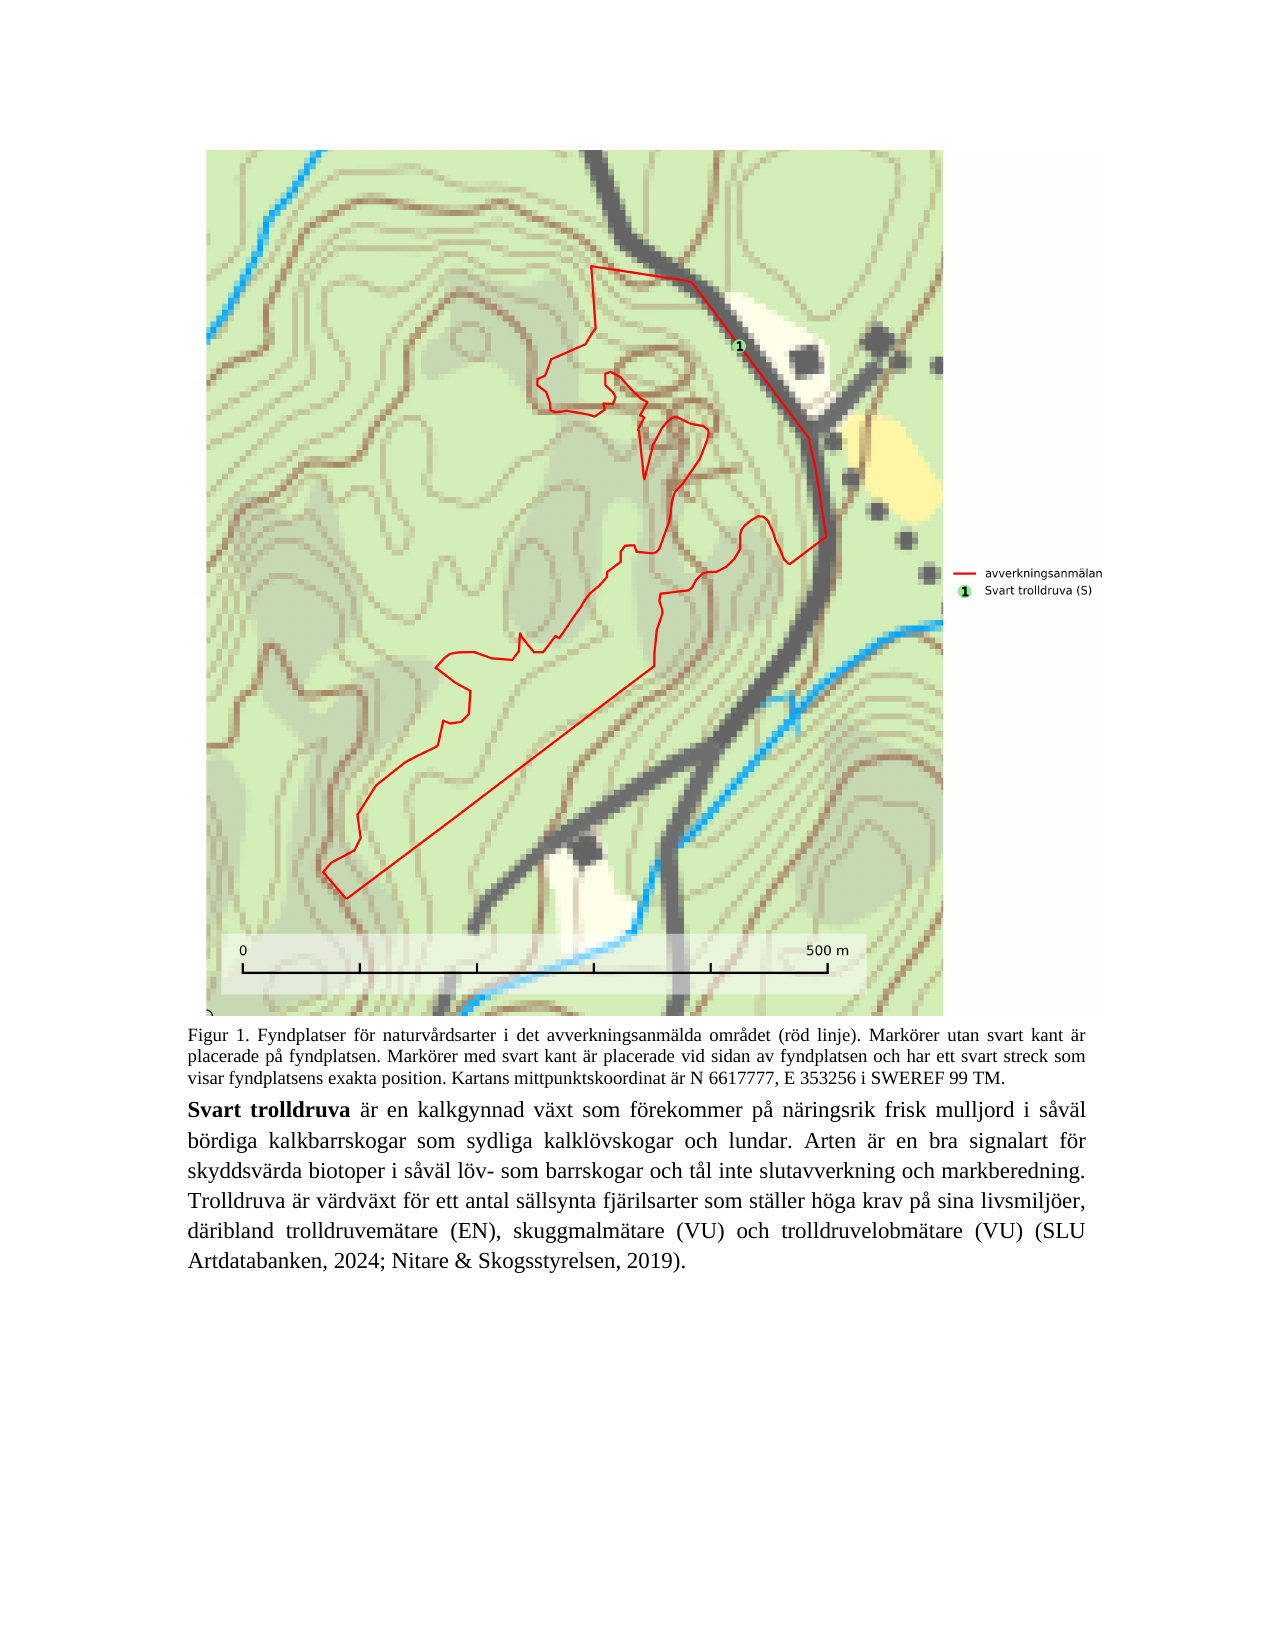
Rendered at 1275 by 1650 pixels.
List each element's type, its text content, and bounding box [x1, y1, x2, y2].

text Figur 1. Fyndplatser för naturvårdsarter i det avverkningsanmälda området (röd linje). Markörer utan svart kant är placerade på fyndplatsen. Markörer med svart kant är placerade vid sidan av fyndplatsen och har ett svart streck som visar fyndplatsens exakta position. Kartans mittpunktskoordinat är N 6617777, E 353256 i SWEREF 99 TM. [187, 1023, 1087, 1088]
text Svart trolldruva är en kalkgynnad växt som förekommer på näringsrik frisk mulljord i såväl bördiga kalkbarrskogar som sydliga kalklövskogar och lundar. Arten är en bra signalart för skyddsvärda biotoper i såväl löv- som barrskogar och tål inte slutavverkning och markberedning. Trolldruva är värdväxt för ett antal sällsynta fjärilsarter som ställer höga krav på sina livsmiljöer, däribland trolldruvemätare (EN), skuggmalmätare (VU) och trolldruvelobmätare (VU) (SLU Artdatabanken, 2024; Nitare & Skogsstyrelsen, 2019). [187, 1097, 1087, 1274]
picture [206, 150, 1107, 1016]
